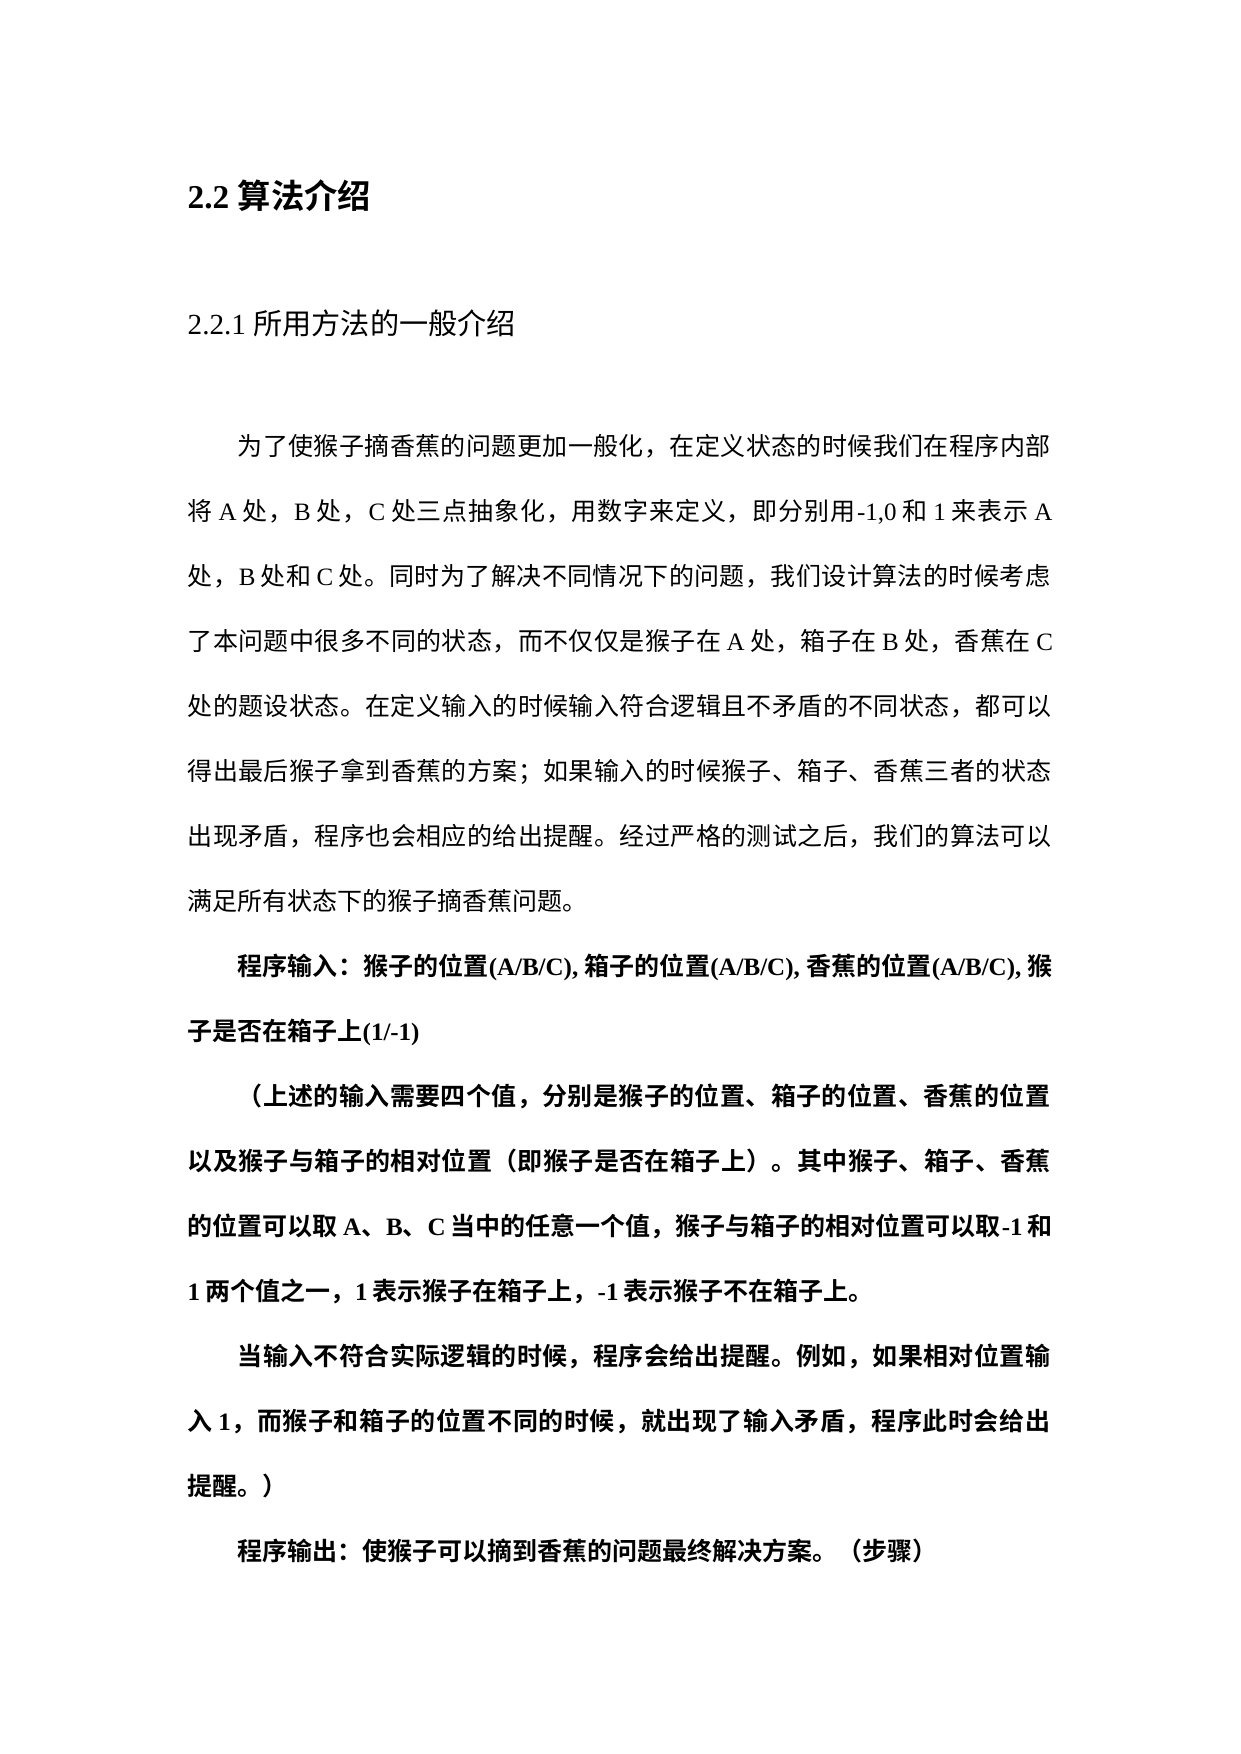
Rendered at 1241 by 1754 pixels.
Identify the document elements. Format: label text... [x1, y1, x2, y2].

subtitle 2.2.1 所用方法的一般介绍 [187, 289, 1053, 354]
text 为了使猴子摘香蕉的问题更加一般化，在定义状态的时候我们在程序内部将A处，B处，C处三点抽象化，用数字来定义，即分别用-1,0和1来表示A处，B处和C处。同时为了解决不同情况下的问题，我们设计算法的时候考虑了本问题中很多不同的状态，而不仅仅是猴子在A处，箱子在B处，香蕉在C处的题设状态。在定义输入的时候输入符合逻辑且不矛盾的不同状态，都可以得出最后猴子拿到香蕉的方案；如果输入的时候猴子、箱子、香蕉三者的状态出现矛盾，程序也会相应的给出提醒。经过严格的测试之后，我们的算法可以满足所有状态下的猴子摘香蕉问题。 [187, 412, 1053, 932]
text 程序输出：使猴子可以摘到香蕉的问题最终解决方案。（步骤） [187, 1517, 1053, 1582]
text 程序输入：猴子的位置(A/B/C), 箱子的位置(A/B/C), 香蕉的位置(A/B/C), 猴子是否在箱子上(1/-1) [187, 932, 1053, 1062]
subtitle 2.2 算法介绍 [187, 162, 1053, 227]
text 当输入不符合实际逻辑的时候，程序会给出提醒。例如，如果相对位置输入1，而猴子和箱子的位置不同的时候，就出现了输入矛盾，程序此时会给出提醒。） [187, 1322, 1053, 1517]
text （上述的输入需要四个值，分别是猴子的位置、箱子的位置、香蕉的位置以及猴子与箱子的相对位置（即猴子是否在箱子上）。其中猴子、箱子、香蕉的位置可以取A、B、C当中的任意一个值，猴子与箱子的相对位置可以取-1和1两个值之一，1表示猴子在箱子上，-1表示猴子不在箱子上。 [187, 1062, 1053, 1322]
